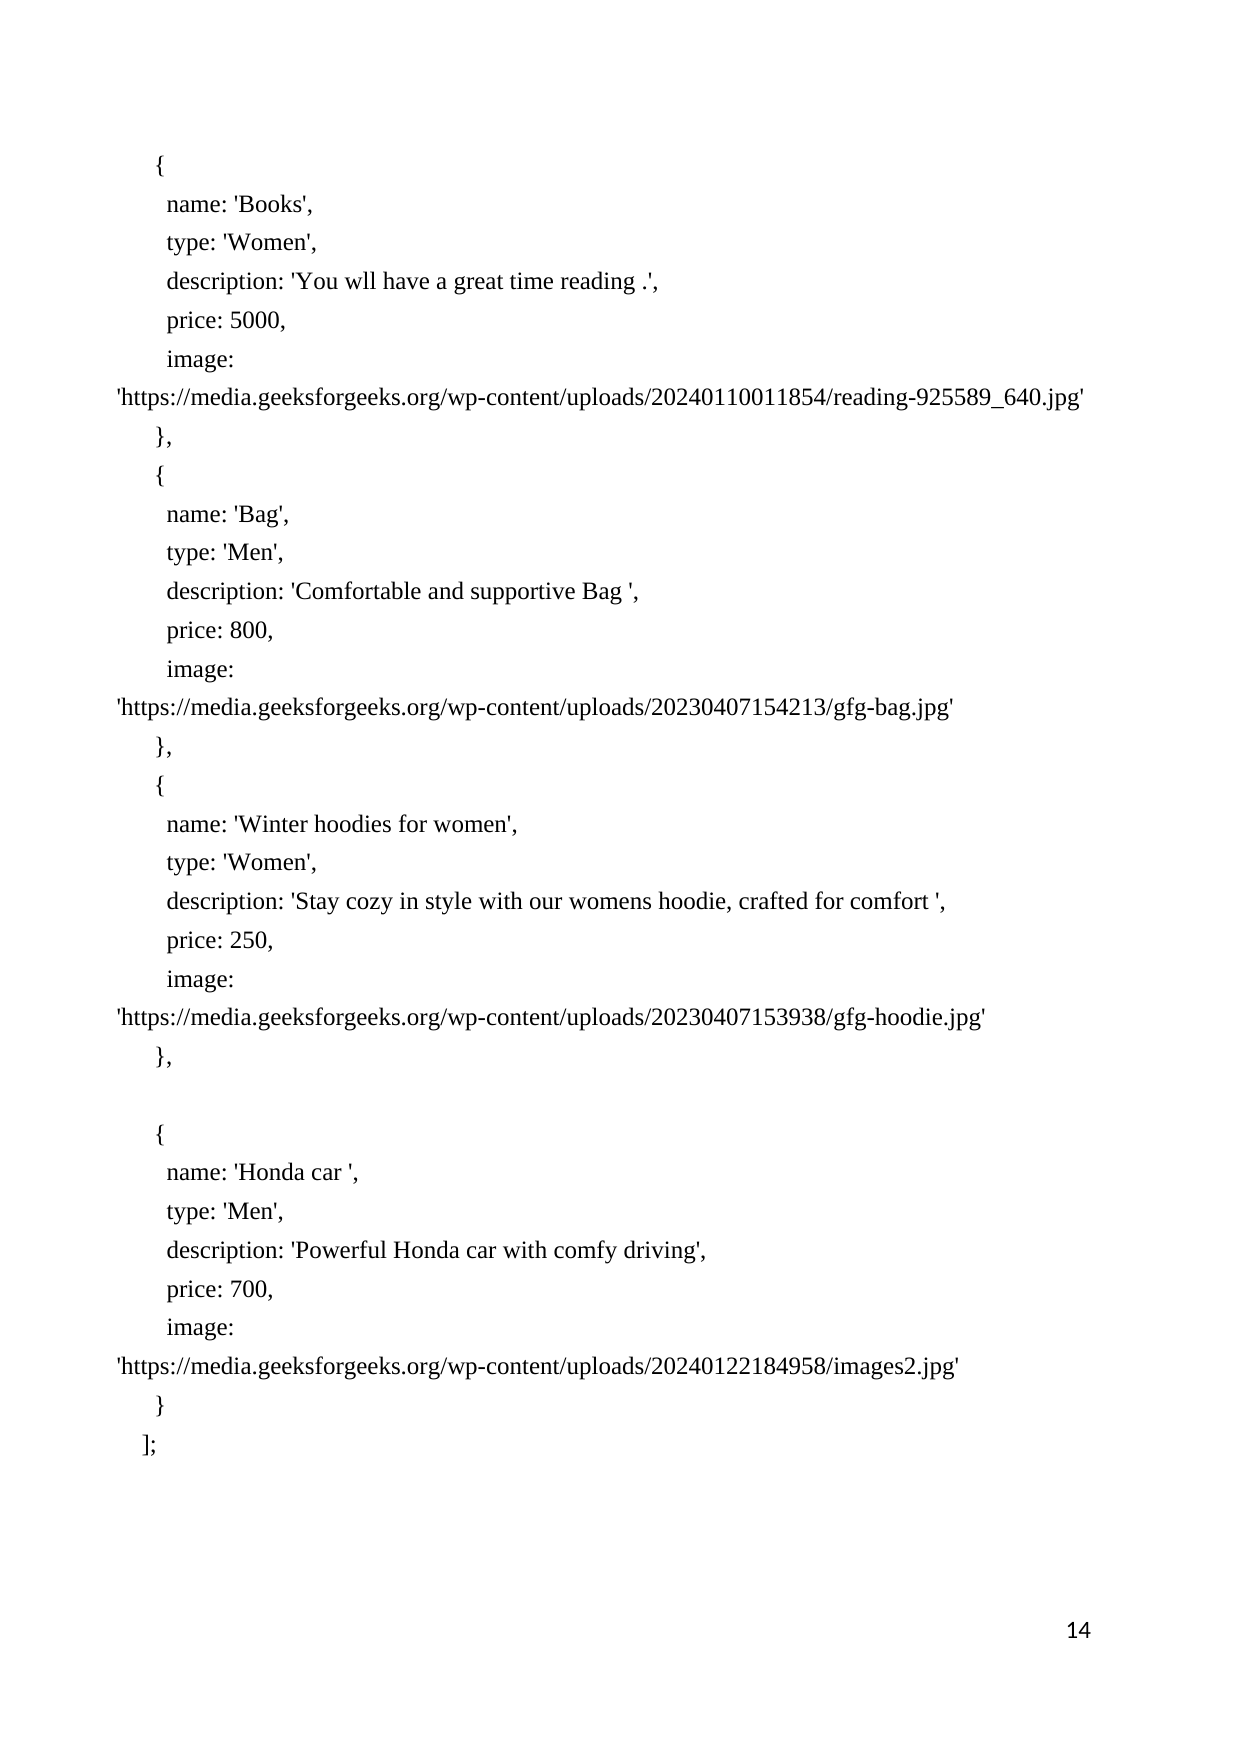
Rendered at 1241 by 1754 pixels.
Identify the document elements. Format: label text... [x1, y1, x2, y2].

text 'https://media.geeksforgeeks.org/wp-content/uploads/20230407153938/gfg-hoodie.jpg' [116, 1002, 1113, 1031]
text }, [116, 1041, 1113, 1070]
text price: 700, [116, 1274, 1113, 1302]
text name: 'Winter hoodies for women', [116, 809, 1113, 837]
text description: 'Powerful Honda car with comfy driving', [116, 1235, 1113, 1264]
text { [116, 770, 1113, 799]
text type: 'Women', [116, 227, 1113, 256]
text }, [116, 731, 1113, 760]
text price: 250, [116, 925, 1113, 954]
text name: 'Honda car ', [116, 1157, 1113, 1186]
text image: [116, 1312, 1113, 1341]
text type: 'Men', [116, 537, 1113, 566]
text { [116, 150, 1113, 179]
text 'https://media.geeksforgeeks.org/wp-content/uploads/20230407154213/gfg-bag.jpg' [116, 692, 1113, 721]
text name: 'Bag', [116, 499, 1113, 527]
text 'https://media.geeksforgeeks.org/wp-content/uploads/20240122184958/images2.jpg' [116, 1351, 1113, 1380]
text }, [116, 421, 1113, 450]
text name: 'Books', [116, 189, 1113, 217]
text price: 5000, [116, 305, 1113, 334]
text description: 'Comfortable and supportive Bag ', [116, 576, 1113, 605]
text image: [116, 344, 1113, 372]
text type: 'Men', [116, 1196, 1113, 1225]
text { [116, 460, 1113, 489]
text image: [116, 654, 1113, 682]
text description: 'You wll have a great time reading .', [116, 266, 1113, 295]
text price: 800, [116, 615, 1113, 644]
text 'https://media.geeksforgeeks.org/wp-content/uploads/20240110011854/reading-925589_640.jpg' [116, 382, 1113, 411]
text } [116, 1390, 1113, 1419]
text ]; [116, 1429, 1113, 1457]
text type: 'Women', [116, 847, 1113, 876]
text { [116, 1119, 1113, 1147]
text image: [116, 964, 1113, 992]
text description: 'Stay cozy in style with our womens hoodie, crafted for comfort ', [116, 886, 1113, 915]
